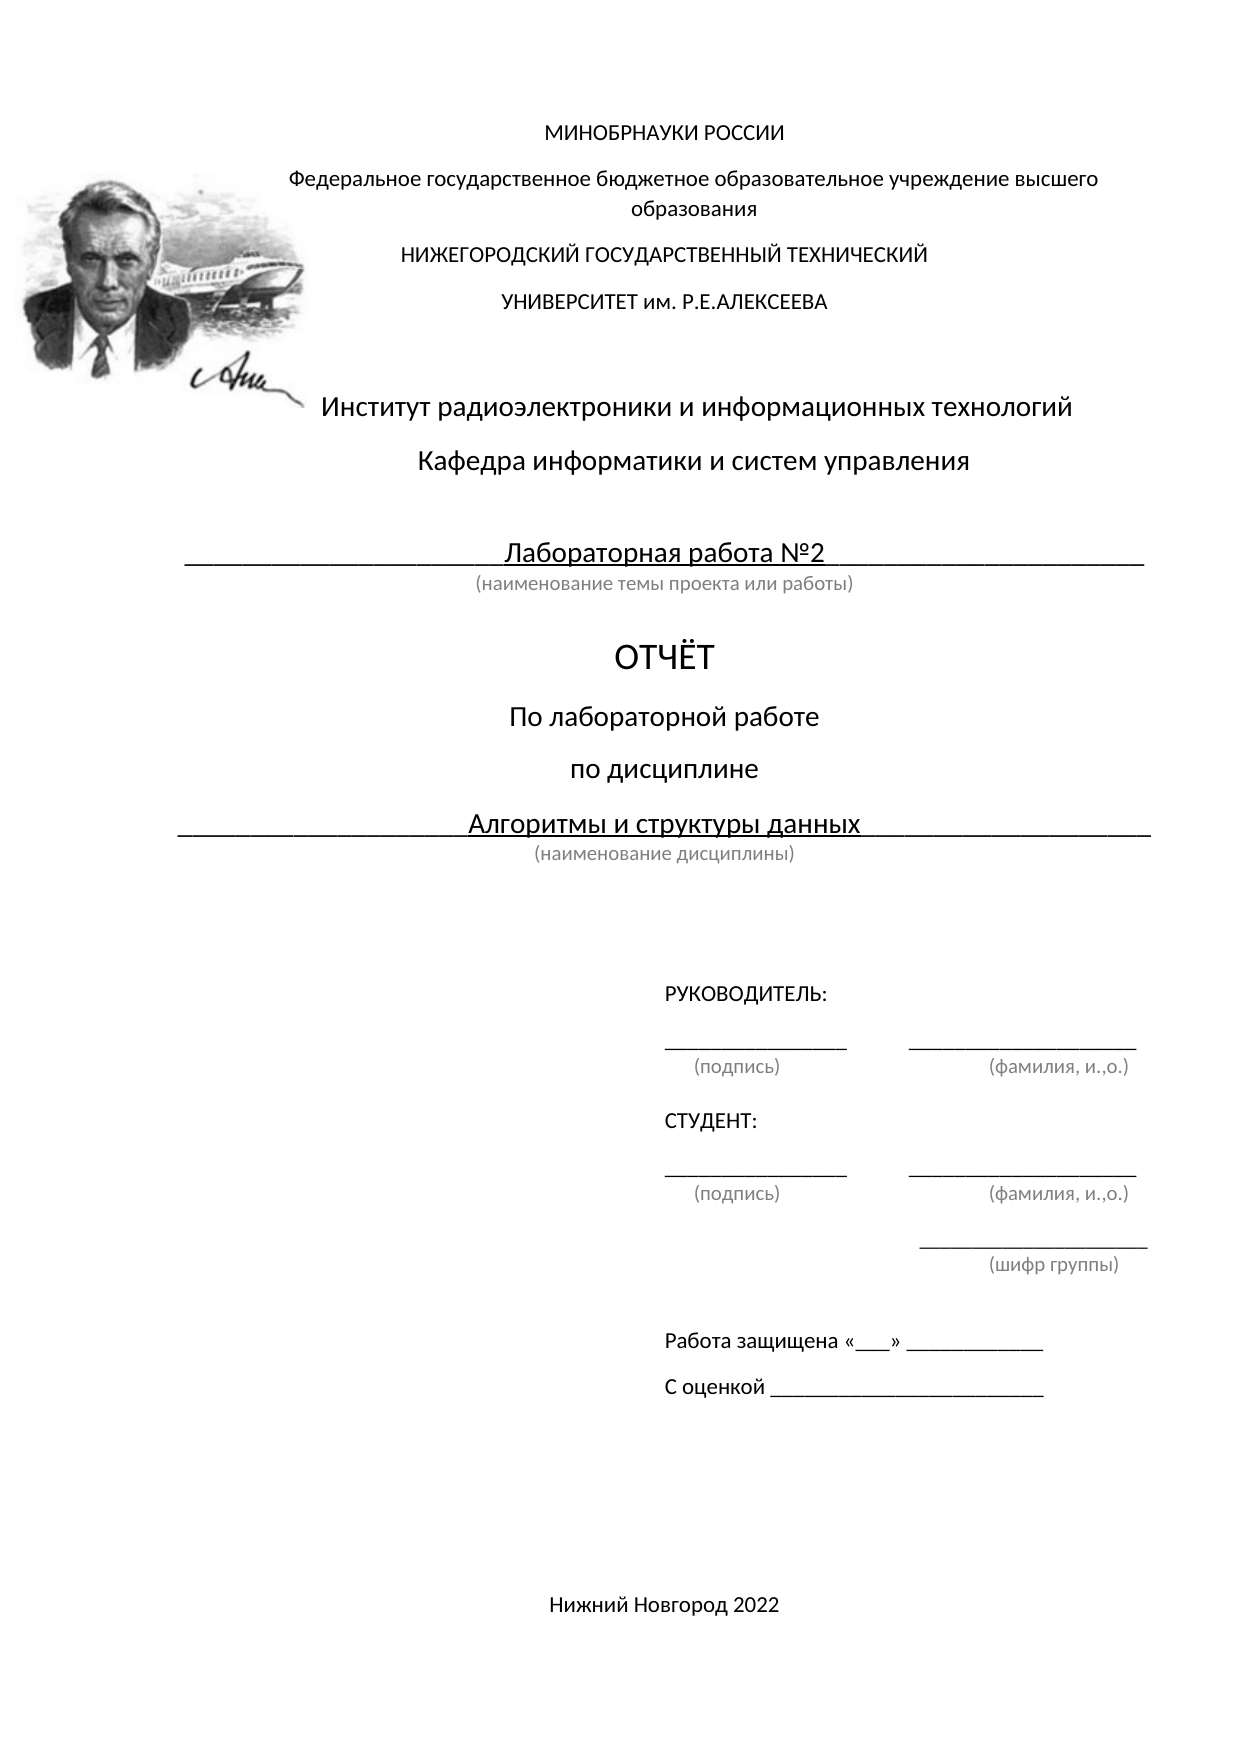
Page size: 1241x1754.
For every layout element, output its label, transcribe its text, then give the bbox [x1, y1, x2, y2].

text (шифр группы) [664, 1252, 1152, 1277]
text (подпись) (фамилия, и.,о.) [664, 1053, 1152, 1079]
text Работа защищена «___» ____________ [664, 1326, 1152, 1354]
text ______________________ [664, 1226, 1152, 1252]
text (наименование темы проекта или работы) [177, 570, 1152, 595]
text (подпись) (фамилия, и.,о.) [664, 1180, 1152, 1206]
text по дисциплине [177, 750, 1152, 786]
text Институт радиоэлектроники и информационных технологий [236, 388, 1152, 423]
text ________________ ____________________ [664, 1152, 1152, 1180]
text С оценкой ________________________ [664, 1372, 1152, 1400]
text ОТЧЁТ [177, 633, 1152, 679]
text НИЖЕГОРОДСКИЙ ГОСУДАРСТВЕННЫЙ ТЕХНИЧЕСКИЙ [177, 241, 1152, 268]
text УНИВЕРСИТЕТ им. Р.Е.АЛЕКСЕЕВА [177, 287, 1152, 315]
text ________________ ____________________ [664, 1025, 1152, 1053]
text МИНОБРНАУКИ РОССИИ [177, 118, 1152, 146]
text Федеральное государственное бюджетное образовательное учреждение высшего образования [236, 164, 1152, 222]
text Нижний Новгород 2022 [177, 1590, 1152, 1618]
text ______________________Лабораторная работа №2______________________ [177, 534, 1152, 570]
text СТУДЕНТ: [177, 1106, 1152, 1134]
text (наименование дисциплины) [177, 840, 1152, 866]
text По лабораторной работе [177, 698, 1152, 734]
text Кафедра информатики и систем управления [236, 442, 1152, 478]
text ____________________Алгоритмы и структуры данных____________________ [177, 805, 1152, 840]
text РУКОВОДИТЕЛЬ: [177, 979, 1152, 1007]
